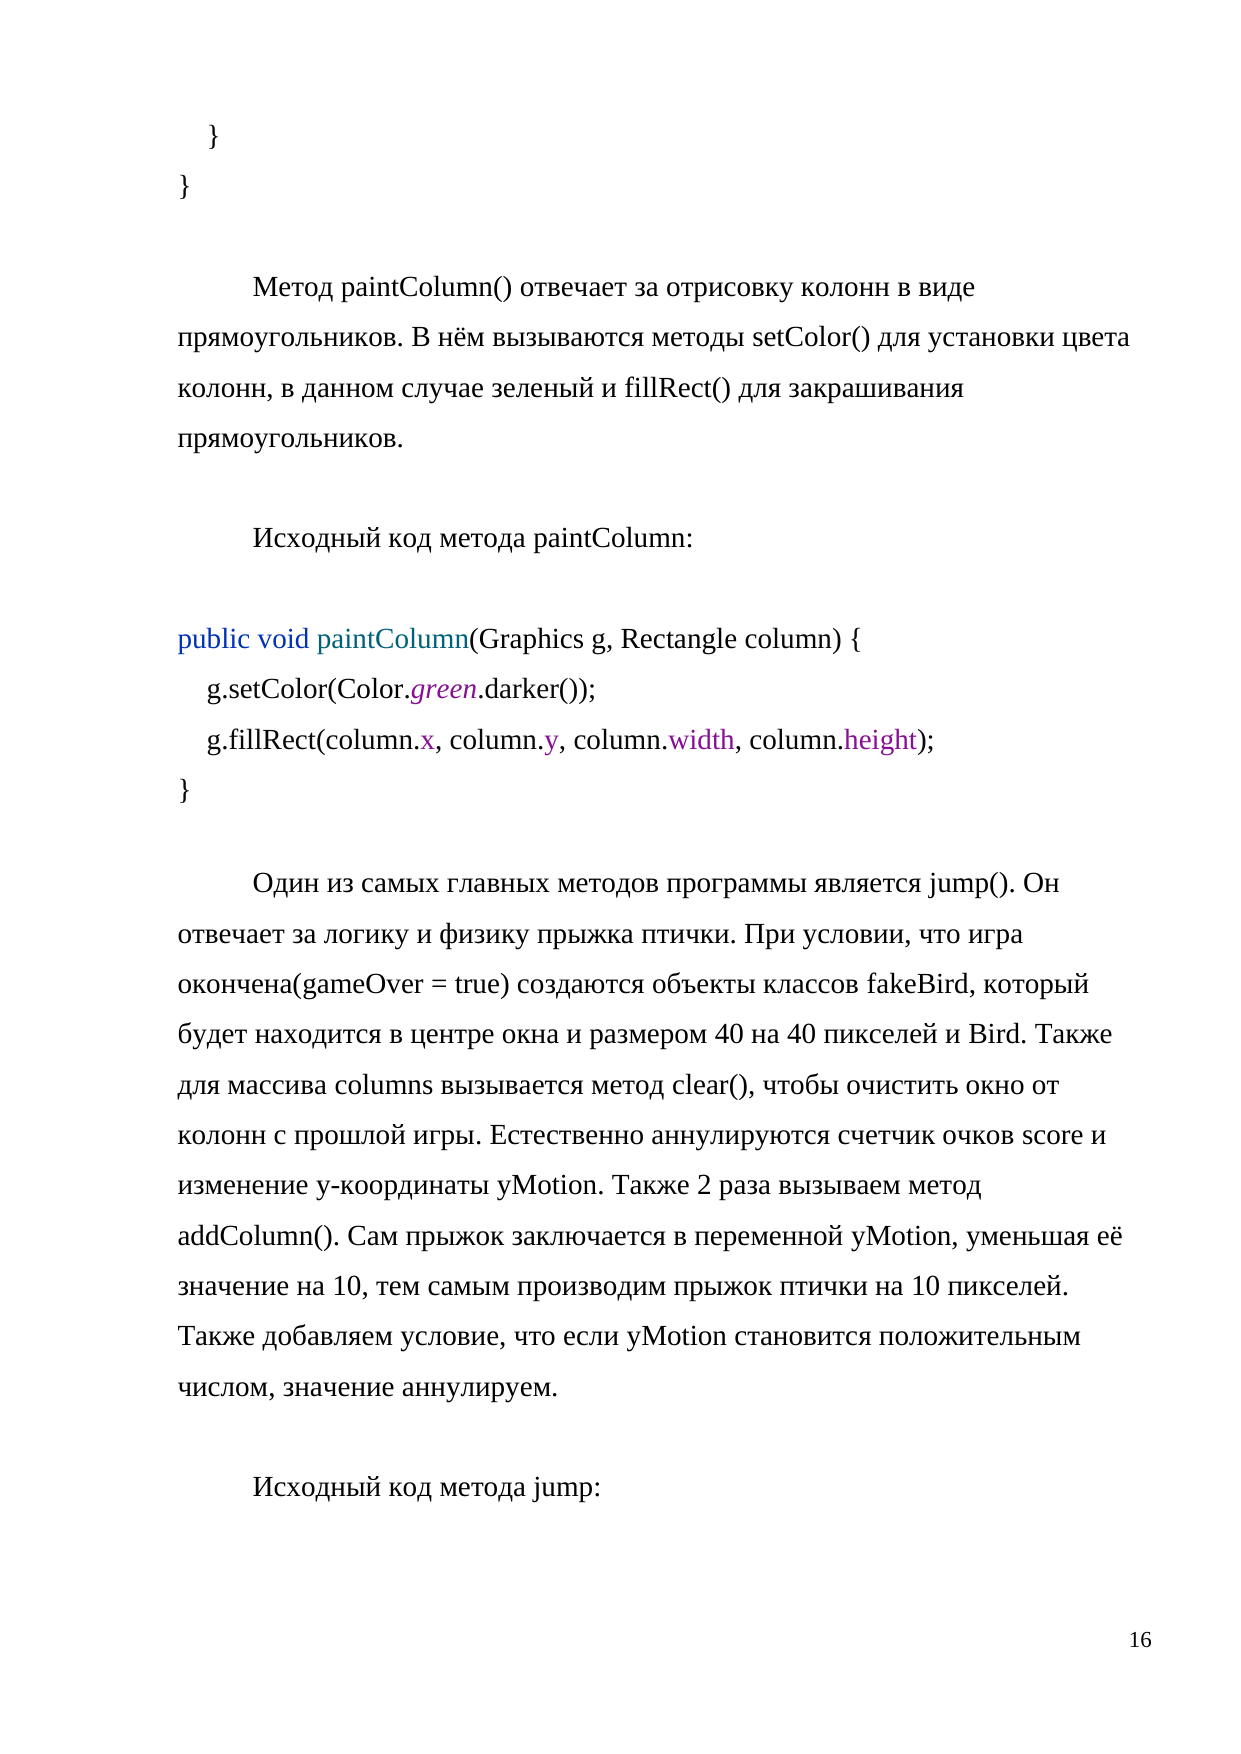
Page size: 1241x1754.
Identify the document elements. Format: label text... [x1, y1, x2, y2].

text Исходный код метода paintColumn: [177, 521, 1152, 554]
text Метод paintColumn() отвечает за отрисовку колонн в виде прямоугольников. В нём вызываются методы setColor() для установки цвета колонн, в данном случае зеленый и fillRect() для закрашивания прямоугольников. [177, 269, 1152, 453]
text изменение y-координаты yMotion. Также 2 раза вызываем метод addColumn(). Сам прыжок заключается в переменной yMotion, уменьшая её значение на 10, тем самым производим прыжок птички на 10 пикселей. Также добавляем условие, что если yMotion становится положительным числом, значение аннулируем. [177, 1167, 1152, 1402]
text public void paintColumn(Graphics g, Rectangle column) { g.setColor(Color.green.darker()); g.fillRect(column.x, column.y, column.width, column.height); } [177, 621, 1152, 806]
text Исходный код метода jump: [177, 1469, 1152, 1503]
text Один из самых главных методов программы является jump(). Он отвечает за логику и физику прыжка птички. При условии, что игра окончена(gameOver = true) создаются объекты классов fakeBird, который будет находится в центре окна и размером 40 на 40 пикселей и Bird. Также для массива columns вызывается метод clear(), чтобы очистить окно от колонн с прошлой игры. Естественно аннулируются счетчик очков score и [177, 866, 1152, 1151]
